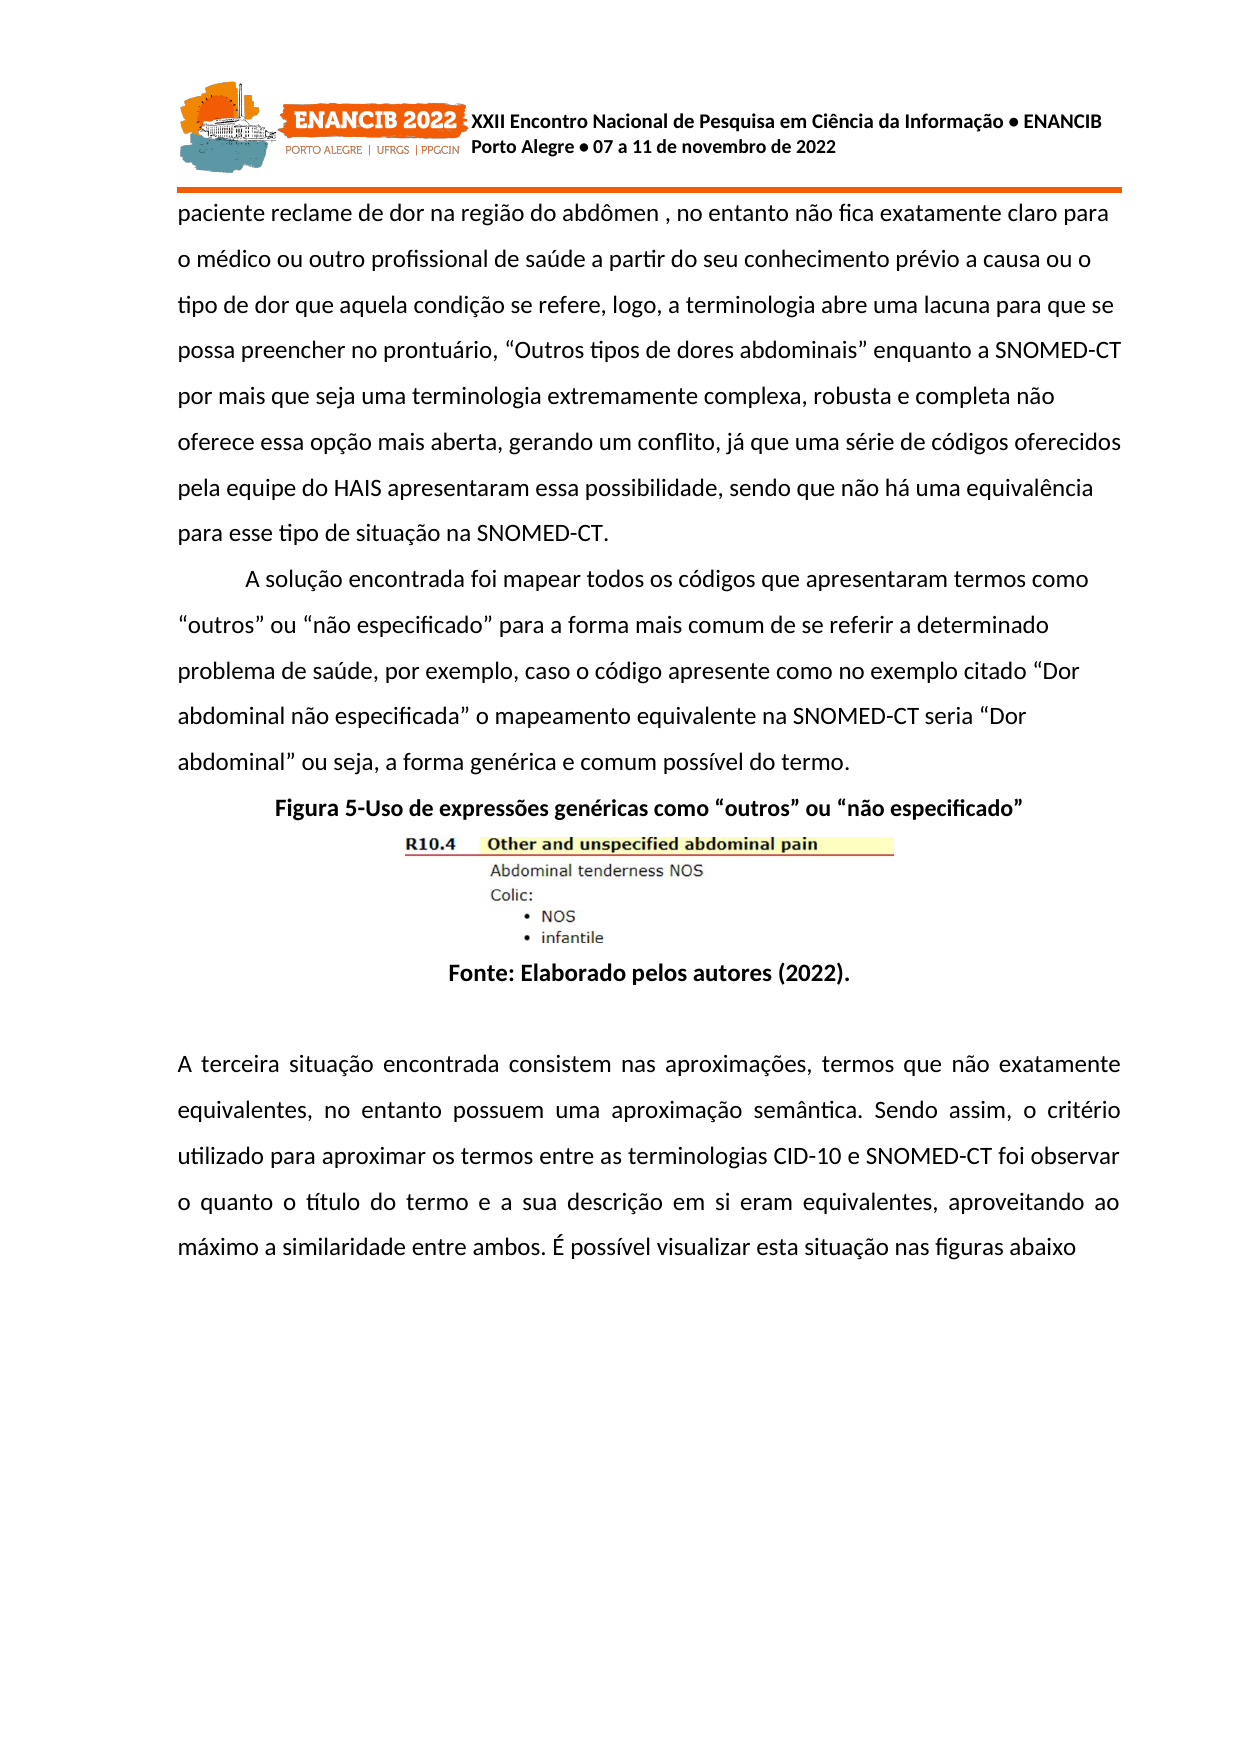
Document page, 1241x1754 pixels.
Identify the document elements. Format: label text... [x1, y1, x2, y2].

text Fonte: Elaborado pelos autores (2022). [177, 957, 1122, 987]
picture [405, 837, 895, 943]
text A terceira situação encontrada consistem nas aproximações, termos que não exatamente equivalentes, no entanto possuem uma aproximação semântica. Sendo assim, o critério utilizado para aproximar os termos entre as terminologias CID-10 e SNOMED-CT foi observar o quanto o título do termo e a sua descrição em si eram equivalentes, aproveitando ao máximo a similaridade entre ambos. É possível visualizar esta situação nas figuras abaixo [177, 1048, 1122, 1262]
text A solução encontrada foi mapear todos os códigos que apresentaram termos como “outros” ou “não especificado” para a forma mais comum de se referir a determinado problema de saúde, por exemplo, caso o código apresente como no exemplo citado “Dor abdominal não especificada” o mapeamento equivalente na SNOMED-CT seria “Dor abdominal” ou seja, a forma genérica e comum possível do termo. [177, 563, 1122, 777]
text Figura 5-Uso de expressões genéricas como “outros” ou “não especificado” [177, 792, 1122, 822]
picture [177, 78, 472, 176]
